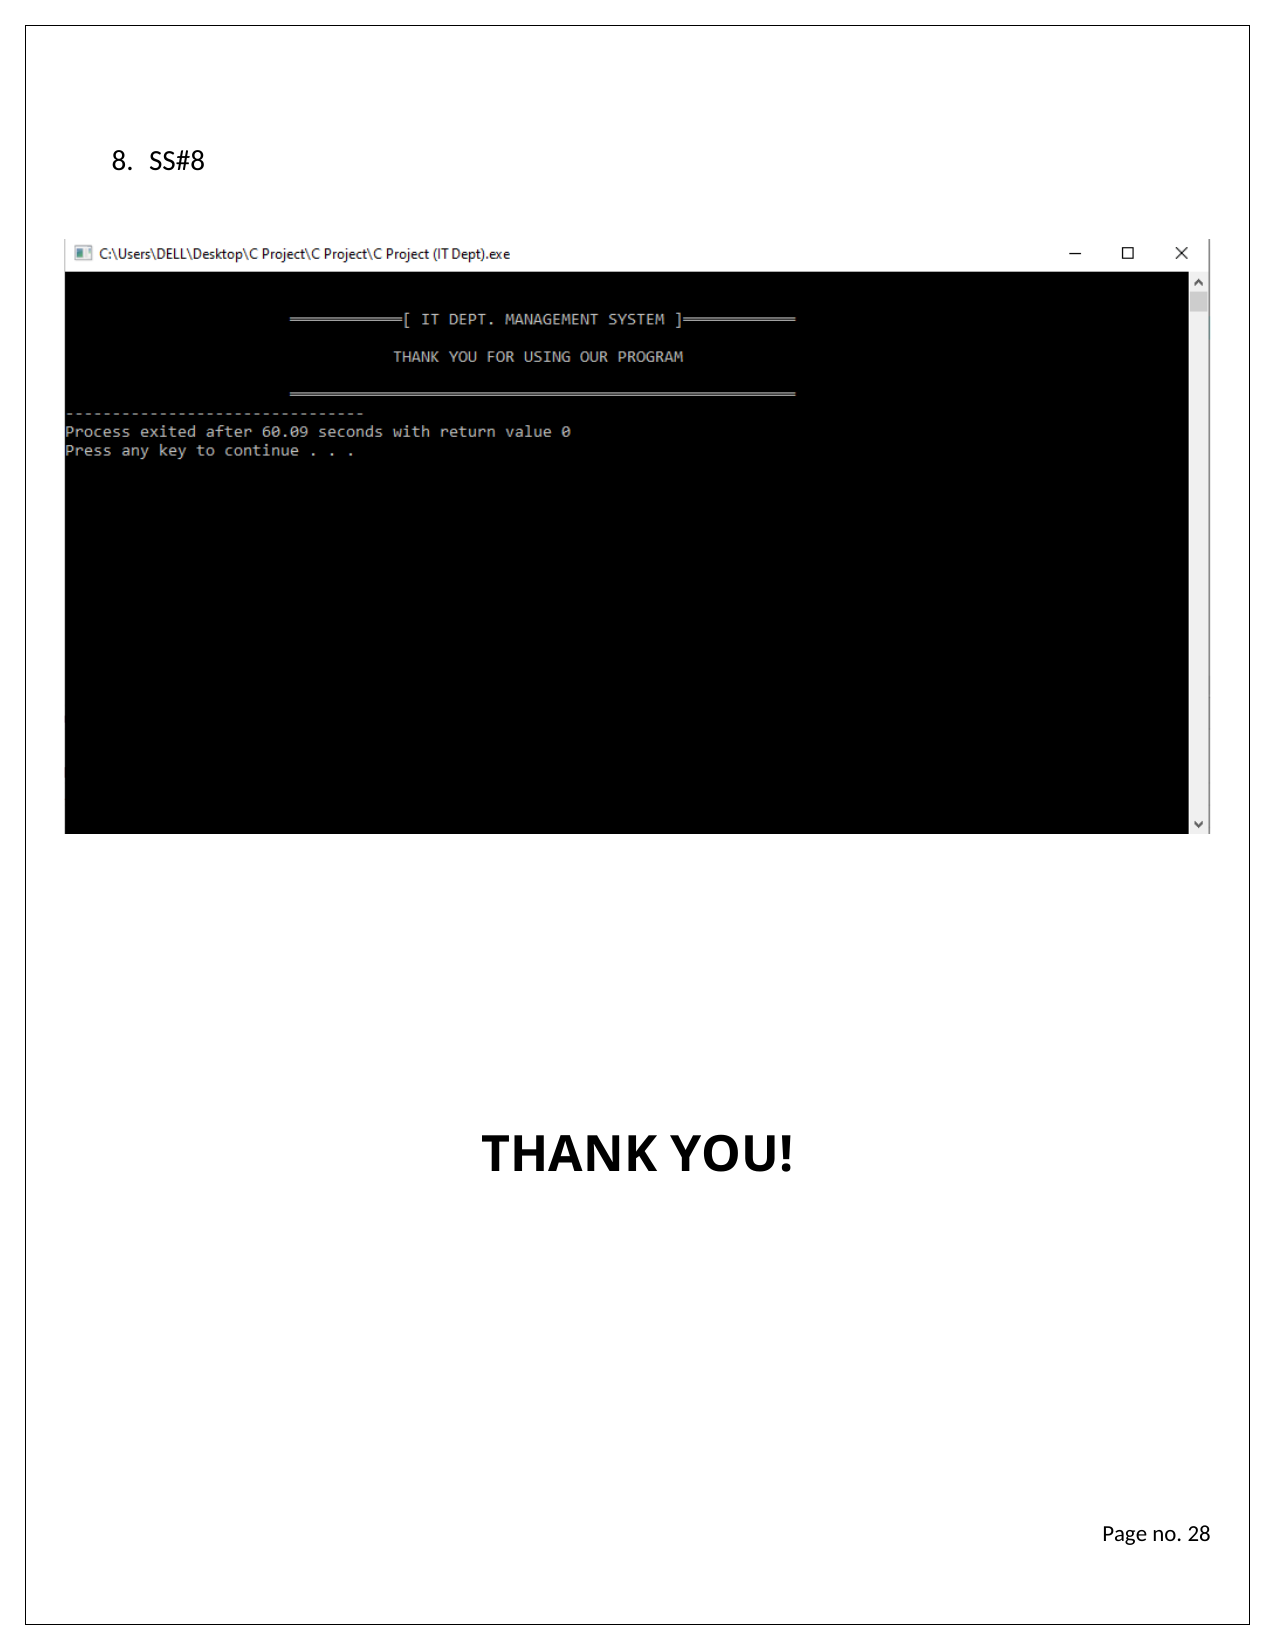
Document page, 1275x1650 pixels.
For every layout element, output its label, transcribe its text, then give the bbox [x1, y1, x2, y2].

list SS#8 [111, 142, 1190, 177]
text THANK YOU! [64, 1118, 1210, 1186]
picture [64, 239, 1211, 834]
